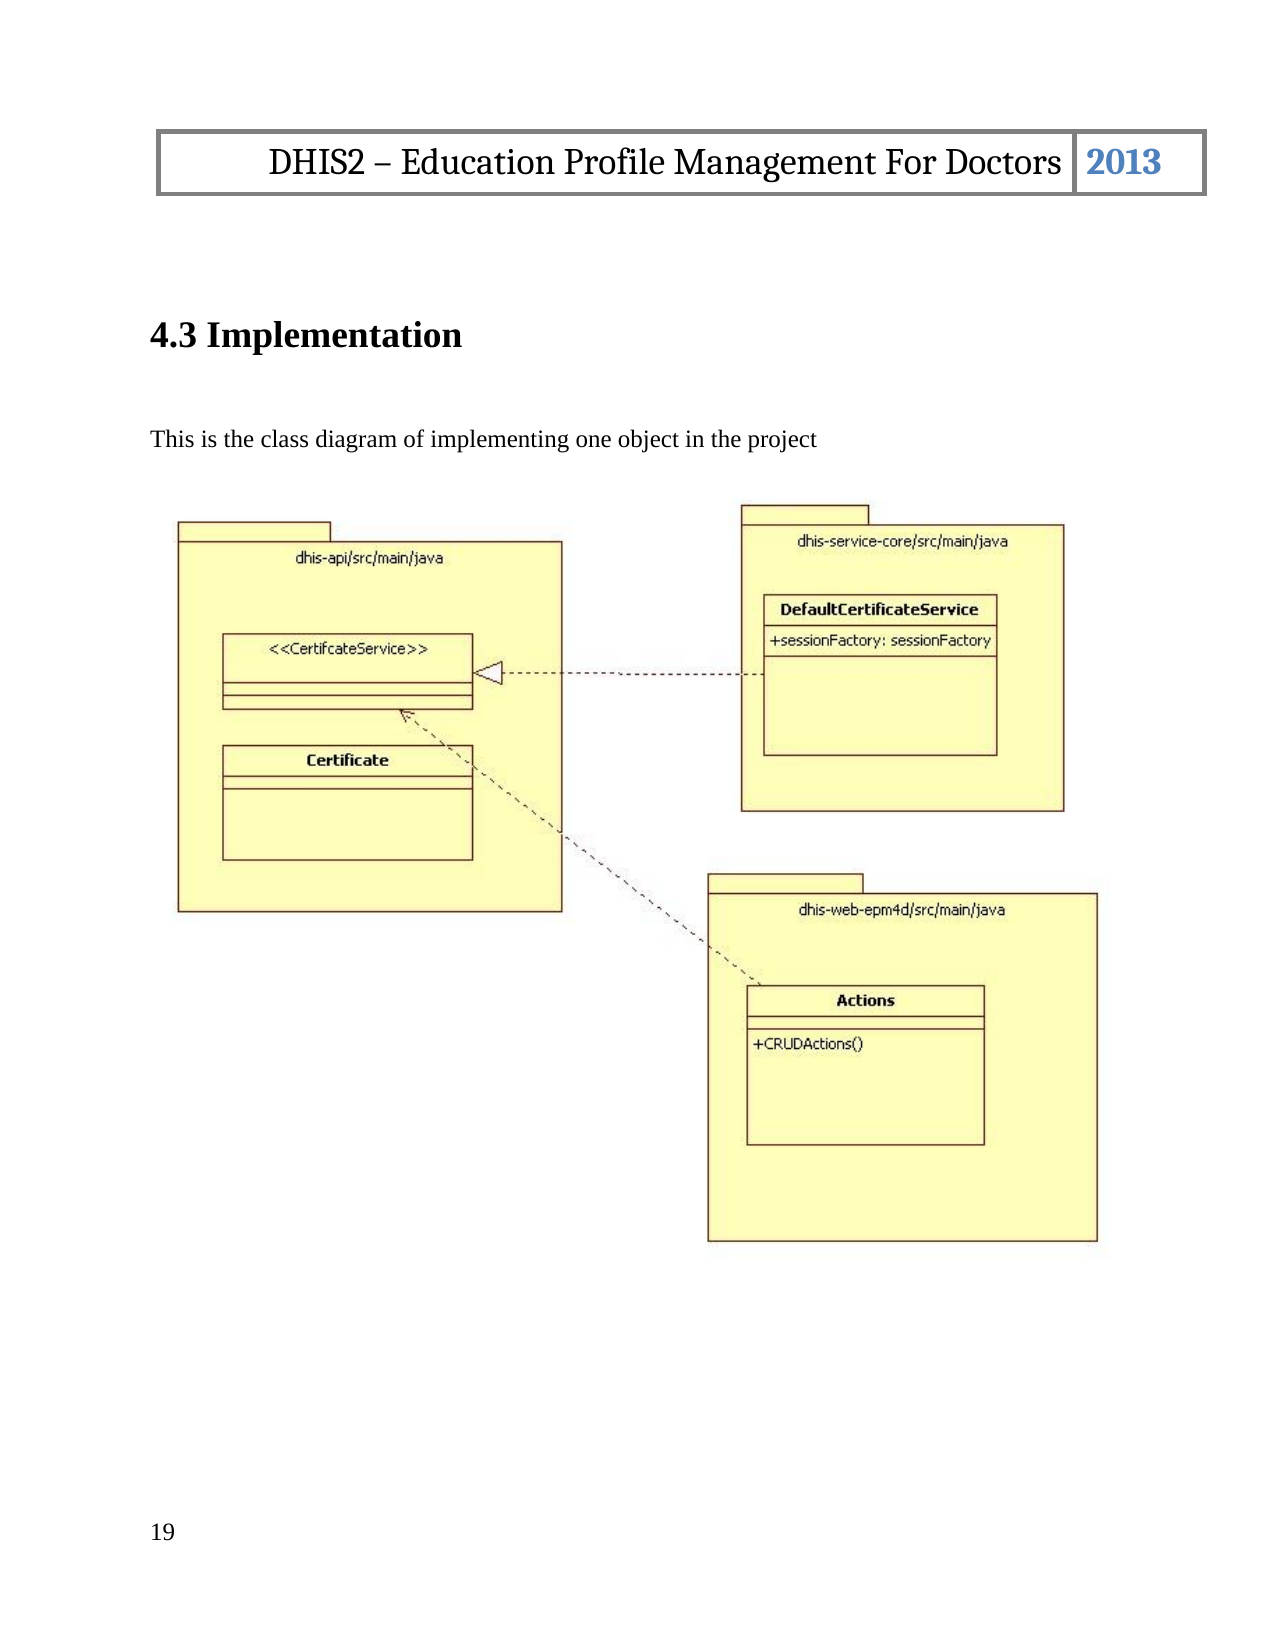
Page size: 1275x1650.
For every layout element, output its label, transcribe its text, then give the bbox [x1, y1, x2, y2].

text This is the class diagram of implementing one object in the project [150, 424, 1125, 453]
picture [150, 477, 1125, 1270]
subtitle 4.3 Implementation [150, 312, 1125, 355]
